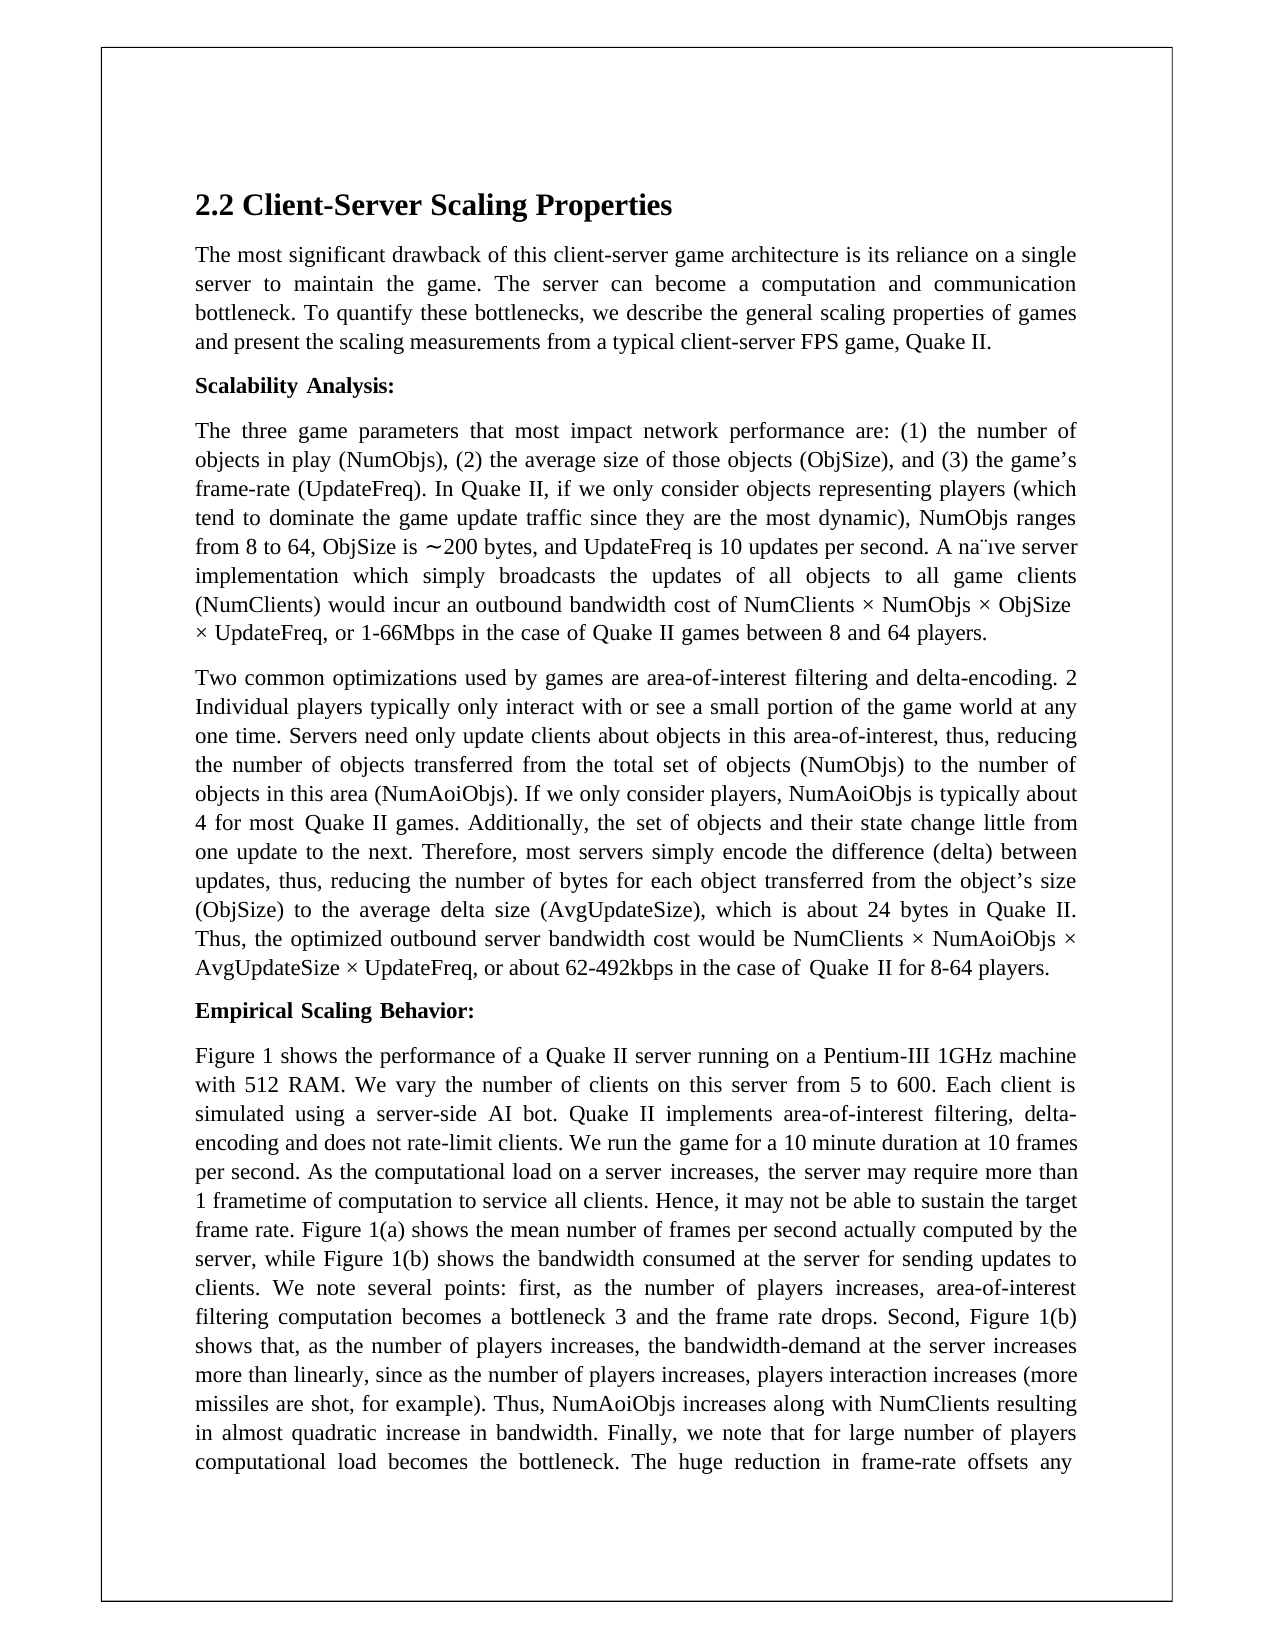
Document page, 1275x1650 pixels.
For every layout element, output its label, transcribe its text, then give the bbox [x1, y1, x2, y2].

subtitle 2.2 Client-Server Scaling Properties [195, 186, 1087, 222]
subtitle Empirical Scaling Behavior: [195, 997, 1087, 1024]
text Figure 1 shows the performance of a Quake II server running on a Pentium-III 1GHz machine with 512 RAM. We vary the number of clients on this server from 5 to 600. Each client is simulated using a server-side AI bot. Quake II implements area-of-interest filtering, delta- encoding and does not rate-limit clients. We run the game for a 10 minute duration at 10 frames per second. As the computational load on a server increases, the server may require more than 1 frametime of computation to service all clients. Hence, it may not be able to sustain the target frame rate. Figure 1(a) shows the mean number of frames per second actually computed by the server, while Figure 1(b) shows the bandwidth consumed at the server for sending updates to clients. We note several points: first, as the number of players increases, area-of-interest filtering computation becomes a bottleneck 3 and the frame rate drops. Second, Figure 1(b) shows that, as the number of players increases, the bandwidth-demand at the server increases more than linearly, since as the number of players increases, players interaction increases (more missiles are shot, for example). Thus, NumAoiObjs increases along with NumClients resulting in almost quadratic increase in bandwidth. Finally, we note that for large number of players computational load becomes the bottleneck. The huge reduction in frame-rate offsets any [195, 1042, 1078, 1474]
text The most significant drawback of this client-server game architecture is its reliance on a single server to maintain the game. The server can become a computation and communication bottleneck. To quantify these bottlenecks, we describe the general scaling properties of games and present the scaling measurements from a typical client-server FPS game, Quake II. [195, 241, 1078, 354]
subtitle Scalability Analysis: [195, 372, 1087, 398]
text The three game parameters that most impact network performance are: (1) the number of objects in play (NumObjs), (2) the average size of those objects (ObjSize), and (3) the game’s frame-rate (UpdateFreq). In Quake II, if we only consider objects representing players (which tend to dominate the game update traffic since they are the most dynamic), NumObjs ranges from 8 to 64, ObjSize is ∼200 bytes, and UpdateFreq is 10 updates per second. A na¨ıve server implementation which simply broadcasts the updates of all objects to all game clients (NumClients) would incur an outbound bandwidth cost of NumClients × NumObjs × ObjSize [195, 417, 1079, 618]
text Two common optimizations used by games are area-of-interest filtering and delta-encoding. 2 Individual players typically only interact with or see a small portion of the game world at any one time. Servers need only update clients about objects in this area-of-interest, thus, reducing the number of objects transferred from the total set of objects (NumObjs) to the number of objects in this area (NumAoiObjs). If we only consider players, NumAoiObjs is typically about 4 for most Quake II games. Additionally, the set of objects and their state change little from one update to the next. Therefore, most servers simply encode the difference (delta) between updates, thus, reducing the number of bytes for each object transferred from the object’s size (ObjSize) to the average delta size (AvgUpdateSize), which is about 24 bytes in Quake II. Thus, the optimized outbound server bandwidth cost would be NumClients × NumAoiObjs × AvgUpdateSize × UpdateFreq, or about 62-492kbps in the case of Quake II for 8-64 players. [195, 664, 1079, 980]
text × UpdateFreq, or 1-66Mbps in the case of Quake II games between 8 and 64 players. [195, 620, 1087, 646]
